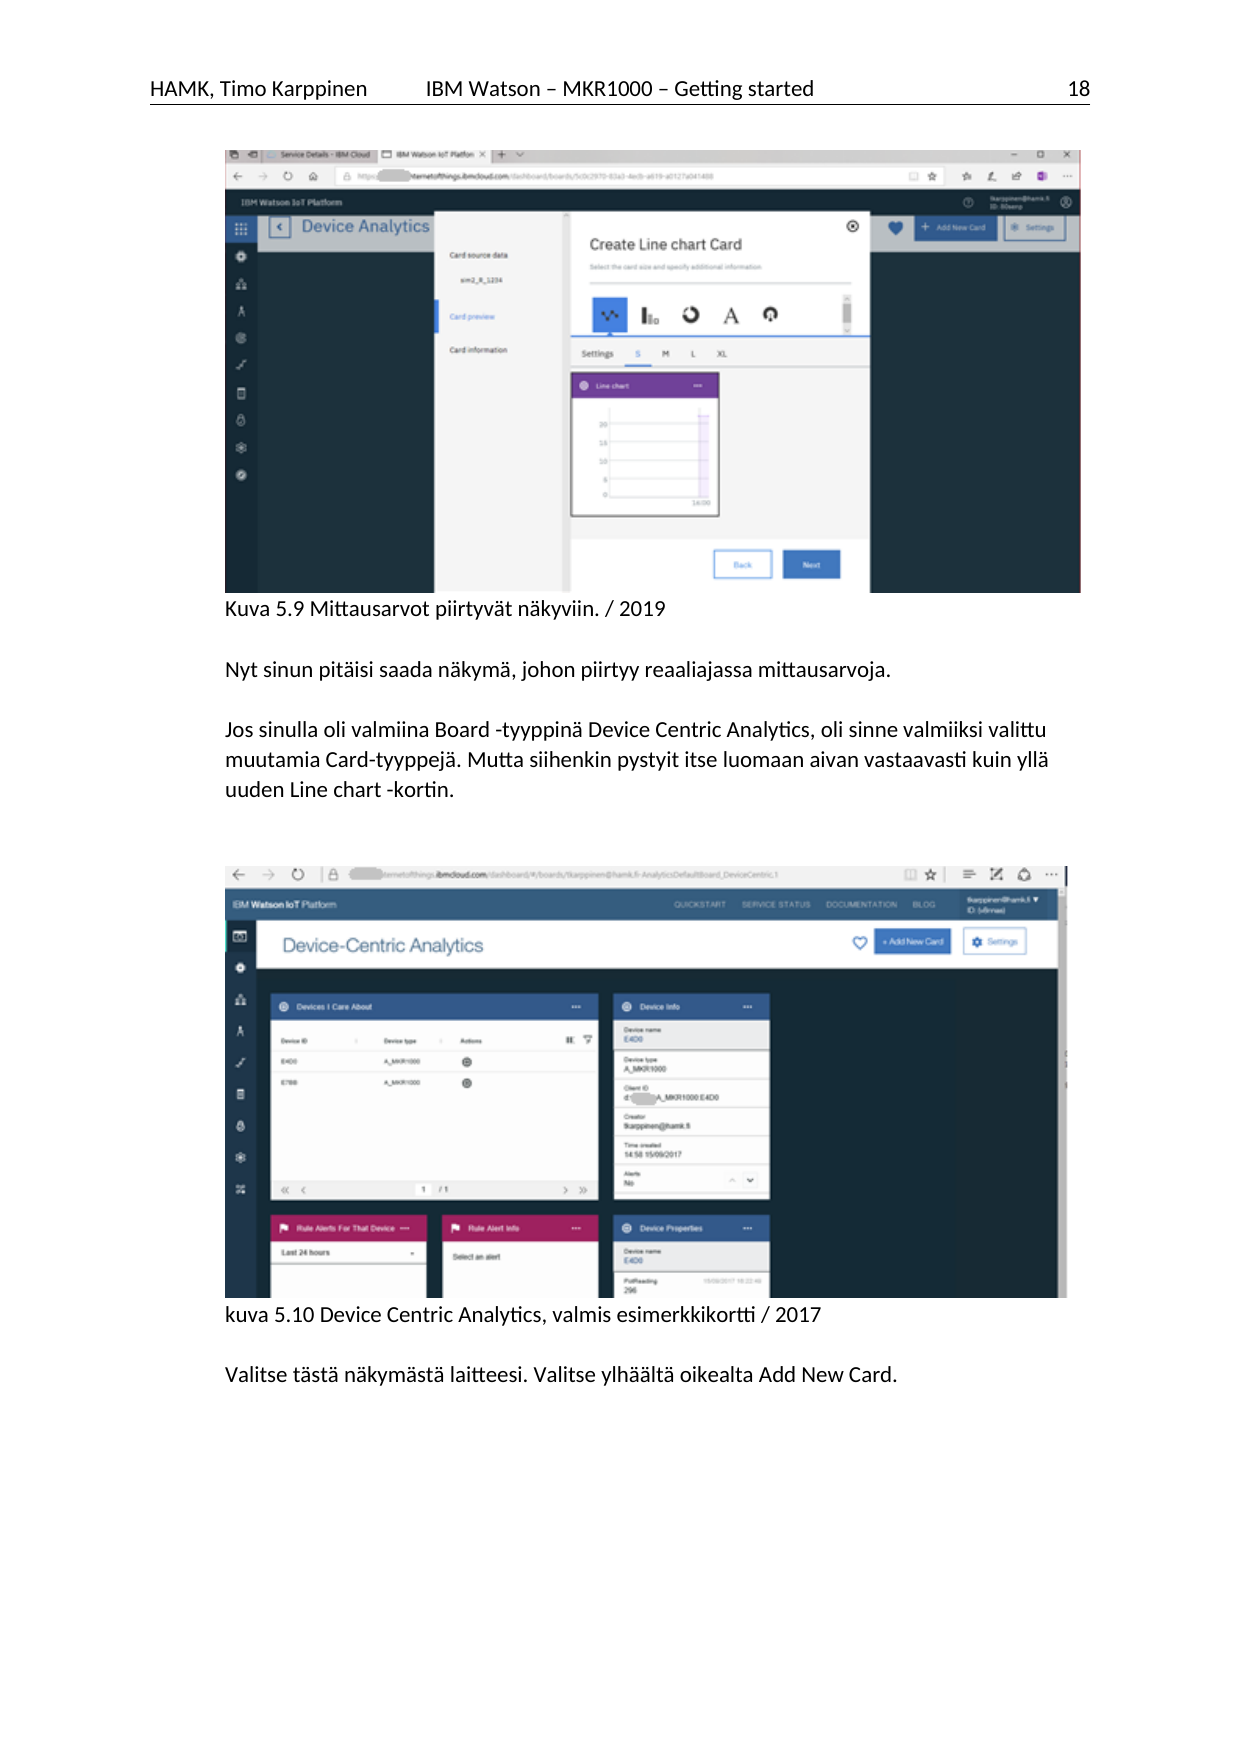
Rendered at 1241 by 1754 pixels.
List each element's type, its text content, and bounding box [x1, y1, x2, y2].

picture [225, 866, 1068, 1298]
list Nyt sinun pitäisi saada näkymä, johon piirtyy reaaliajassa mittausarvoja. [225, 655, 1090, 683]
list Kuva 5.9 Mittausarvot piirtyvät näkyviin. / 2019 [225, 594, 1090, 622]
picture [225, 150, 1081, 593]
list Jos sinulla oli valmiina Board -tyyppinä Device Centric Analytics, oli sinne valmiiksi valittu muutamia Card-tyyppejä. Mutta siihenkin pystyit itse luomaan aivan vastaavasti kuin yllä uuden Line chart -kortin. [225, 715, 1090, 804]
list kuva 5.10 Device Centric Analytics, valmis esimerkkikortti / 2017 [225, 1300, 1090, 1328]
list Valitse tästä näkymästä laitteesi. Valitse ylhäältä oikealta Add New Card. [225, 1361, 1090, 1388]
